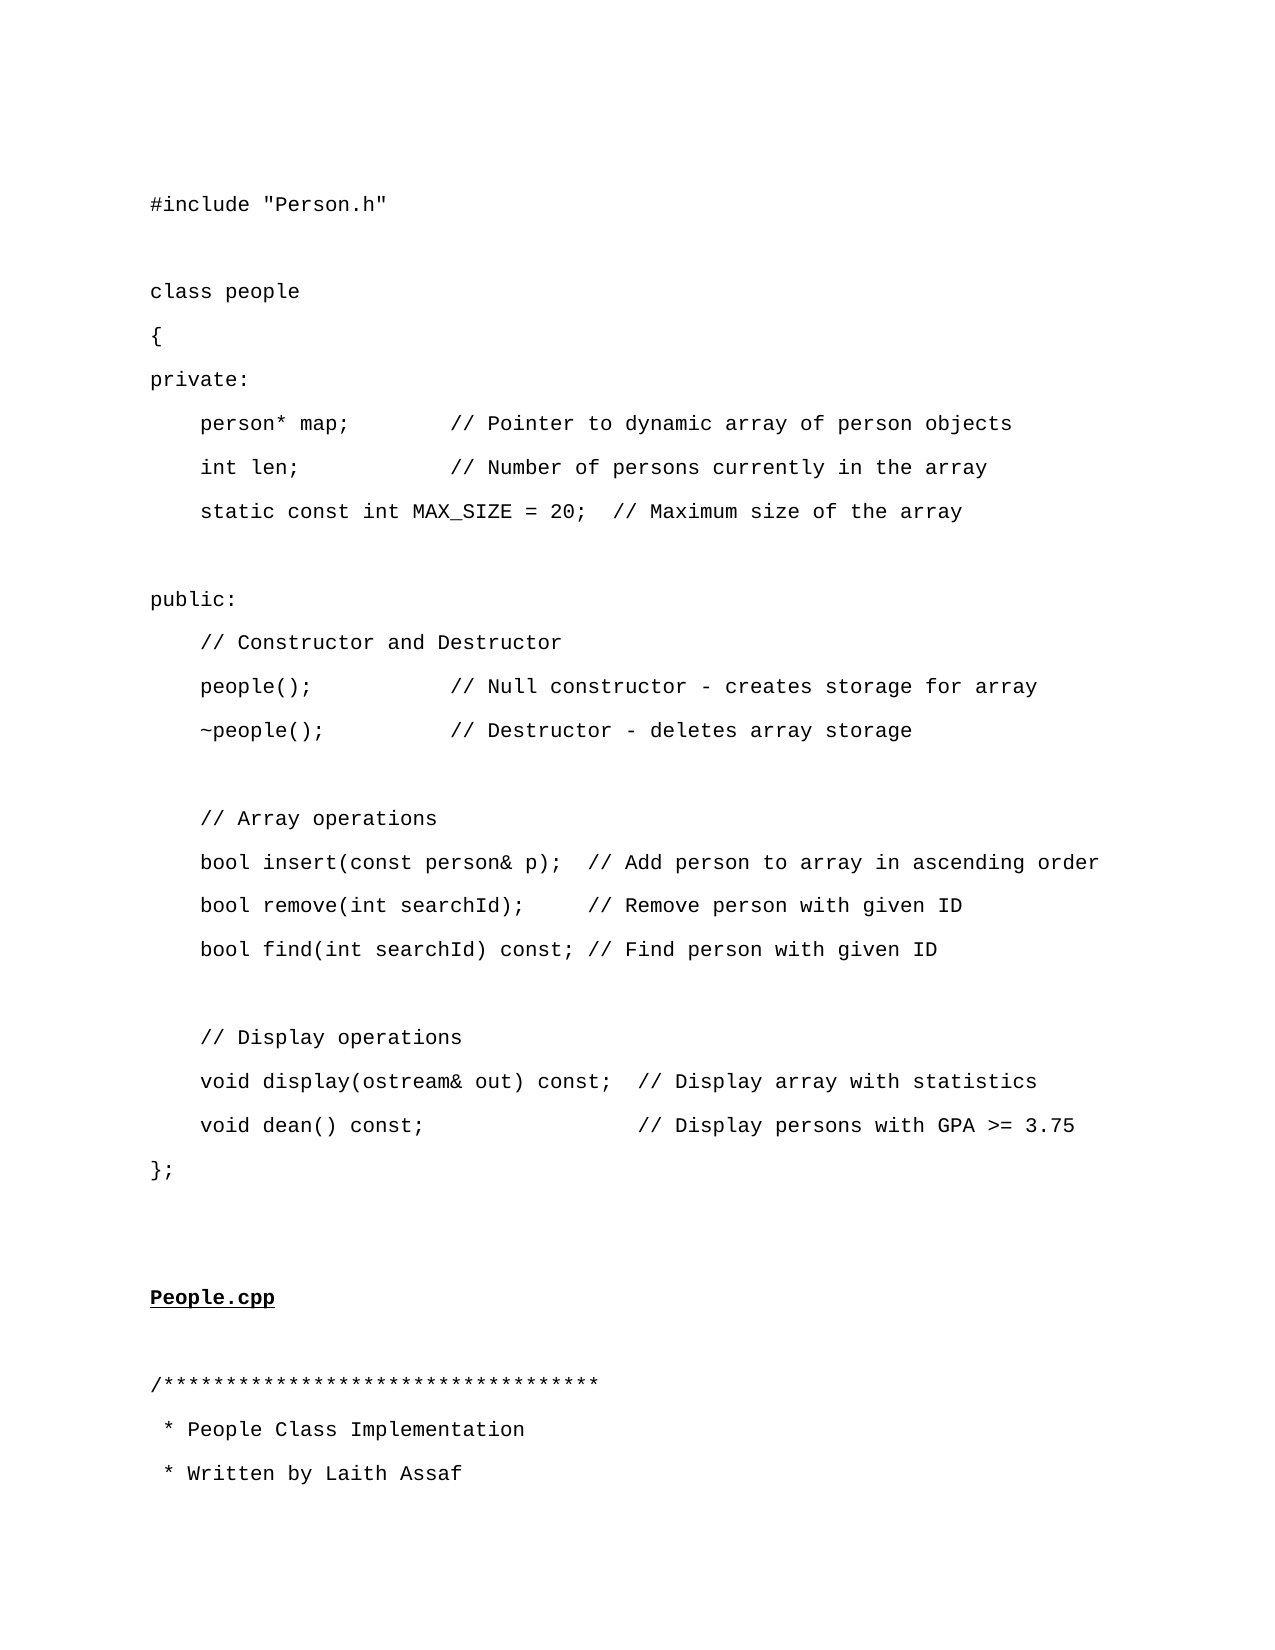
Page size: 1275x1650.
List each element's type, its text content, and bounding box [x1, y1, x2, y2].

text class people [150, 282, 1125, 305]
text person* map; // Pointer to dynamic array of person objects [150, 413, 1125, 437]
text ~people(); // Destructor - deletes array storage [150, 720, 1125, 744]
text * People Class Implementation [150, 1419, 1125, 1442]
text // Constructor and Destructor [150, 632, 1125, 656]
text bool find(int searchId) const; // Find person with given ID [150, 939, 1125, 963]
text // Array operations [150, 808, 1125, 831]
text bool insert(const person& p); // Add person to array in ascending order [150, 852, 1125, 875]
text #include "Person.h" [150, 194, 1125, 217]
text bool remove(int searchId); // Remove person with given ID [150, 896, 1125, 919]
text People.cpp [150, 1287, 1125, 1311]
text public: [150, 588, 1125, 612]
text * Written by Laith Assaf [150, 1462, 1125, 1486]
text people(); // Null constructor - creates storage for array [150, 676, 1125, 700]
text int len; // Number of persons currently in the array [150, 457, 1125, 481]
text }; [150, 1159, 1125, 1182]
text /*********************************** [150, 1375, 1125, 1398]
text static const int MAX_SIZE = 20; // Maximum size of the array [150, 501, 1125, 524]
text void dean() const; // Display persons with GPA >= 3.75 [150, 1115, 1125, 1138]
text // Display operations [150, 1027, 1125, 1051]
text { [150, 325, 1125, 349]
text private: [150, 369, 1125, 393]
text void display(ostream& out) const; // Display array with statistics [150, 1071, 1125, 1094]
